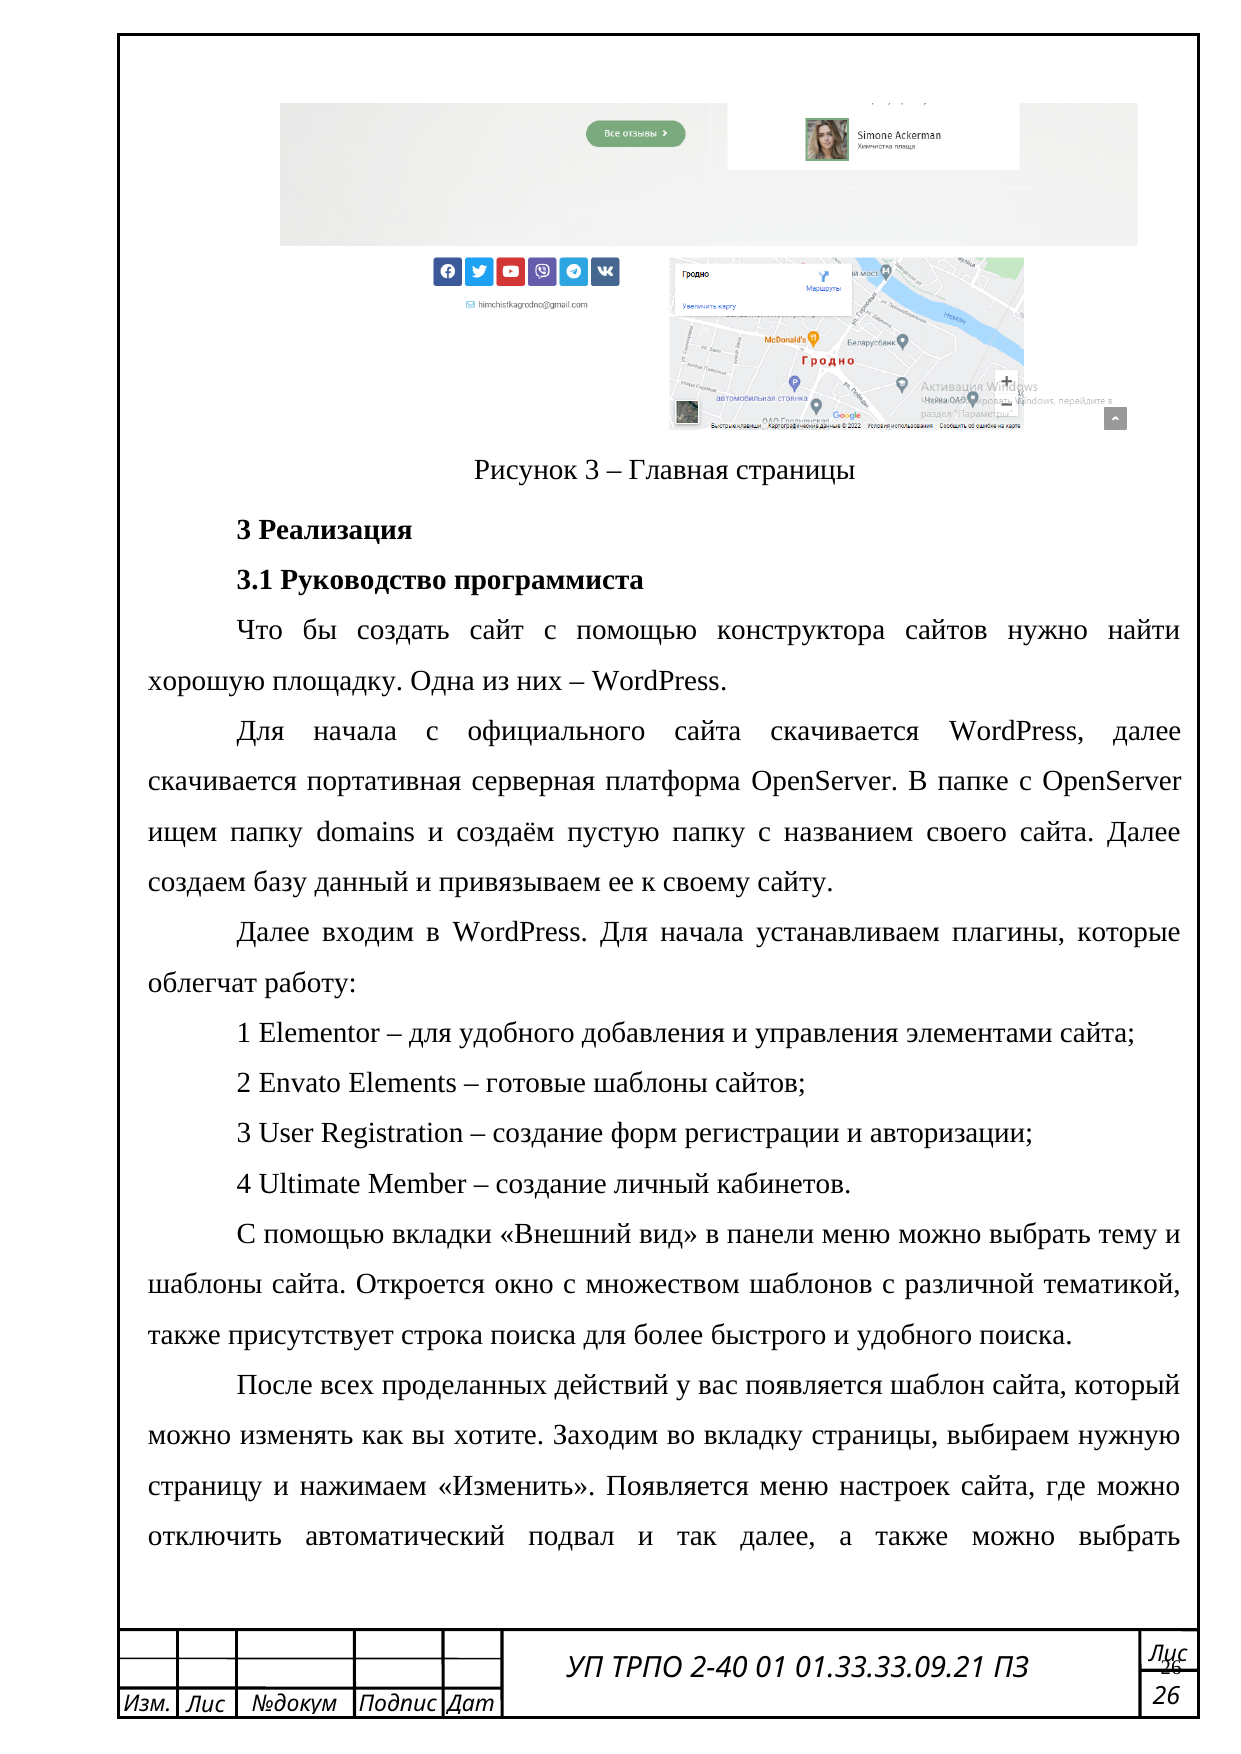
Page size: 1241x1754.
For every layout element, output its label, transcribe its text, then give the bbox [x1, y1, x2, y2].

text 3.1 Руководство программиста [148, 562, 1181, 596]
text 1 Elementor – для удобного добавления и управления элементами сайта; [148, 1015, 1181, 1048]
text Что бы создать сайт с помощью конструктора сайтов нужно найти хорошую площадку. Одна из них – WordPress. [148, 612, 1181, 696]
text 4 Ultimate Member – создание личный кабинетов. [148, 1166, 1181, 1199]
text 3 User Registration – создание форм регистрации и авторизации; [148, 1116, 1181, 1149]
text Рисунок 3 – Главная страницы [148, 452, 1181, 486]
text С помощью вкладки «Внешний вид» в панели меню можно выбрать тему и шаблоны сайта. Откроется окно с множеством шаблонов с различной тематикой, также присутствует строка поиска для более быстрого и удобного поиска. [148, 1216, 1181, 1350]
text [148, 1367, 1181, 1552]
picture [280, 103, 1138, 439]
text 2 Envato Elements – готовые шаблоны сайтов; [148, 1065, 1181, 1099]
text Для начала с официального сайта скачивается WordPress, далее скачивается портативная серверная платформа OpenServer. В папке c OpenServer ищем папку domains и создаём пустую папку с названием своего сайта. Далее создаем базу данный и привязываем ее к своему сайту. [148, 713, 1181, 898]
text 3 Реализация [163, 512, 1181, 545]
text Далее входим в WordPress. Для начала устанавливаем плагины, которые облегчат работу: [148, 914, 1181, 998]
